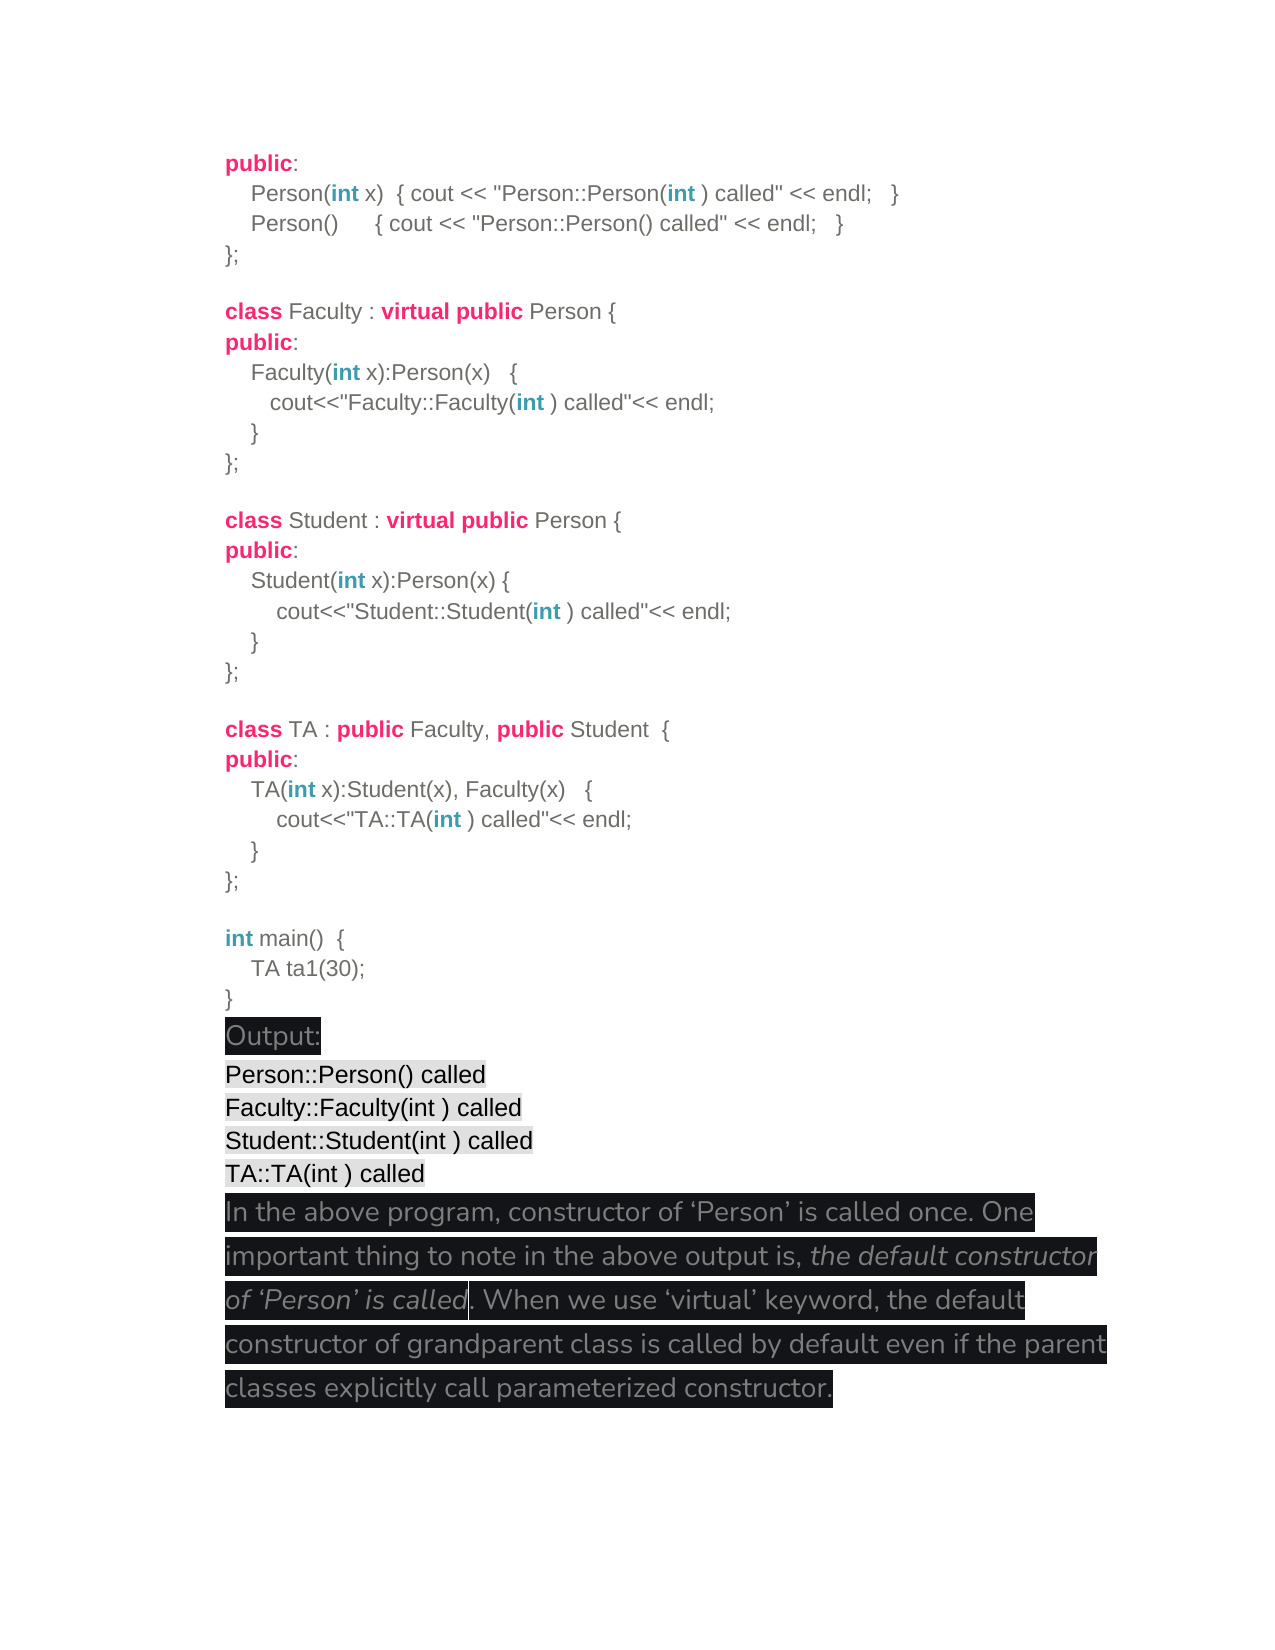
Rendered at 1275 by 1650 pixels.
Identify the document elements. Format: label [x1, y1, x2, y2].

list [187, 150, 1125, 1496]
